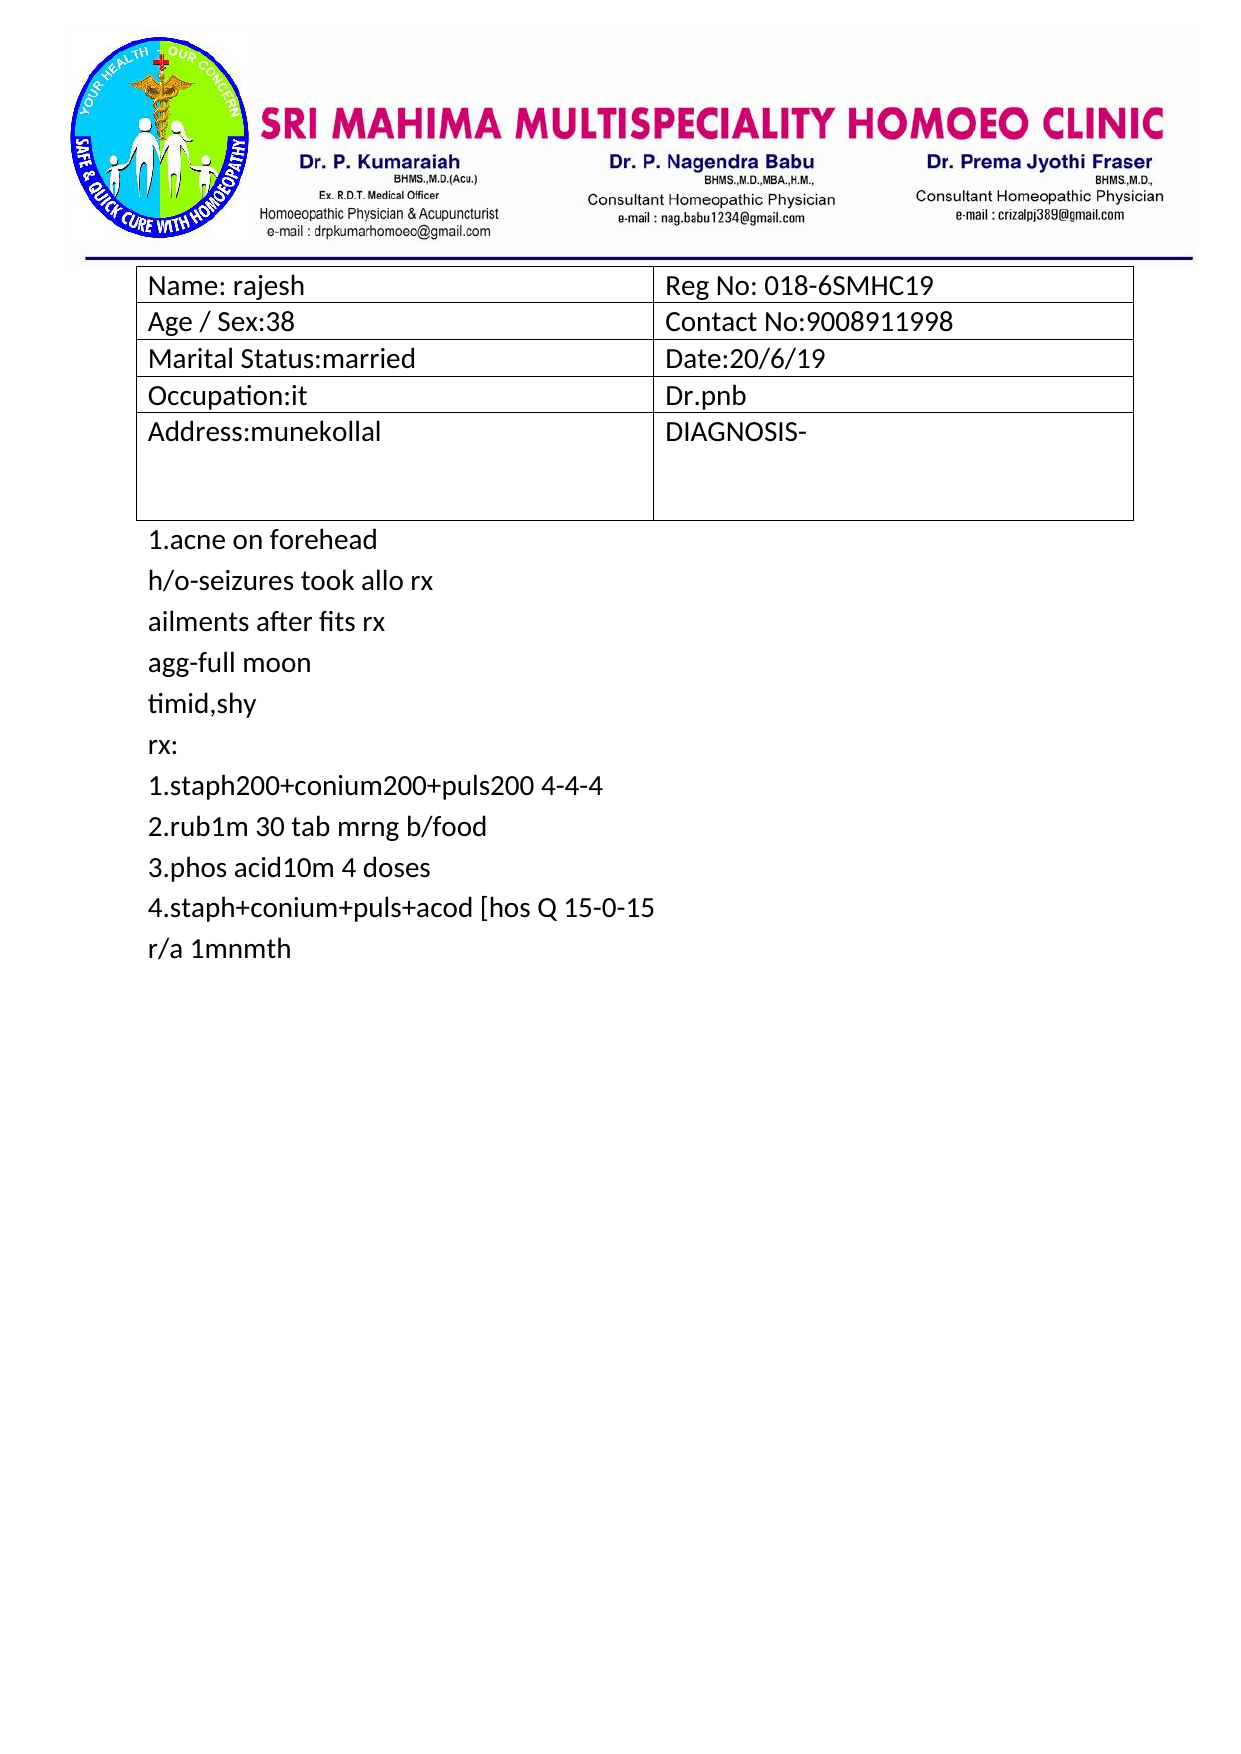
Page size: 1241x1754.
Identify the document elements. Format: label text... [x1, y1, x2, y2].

text r/a 1mnmth [148, 931, 1122, 966]
text 1.staph200+conium200+puls200 4-4-4 [148, 767, 1122, 802]
table_cell Dr.pnb [654, 377, 1133, 412]
table_header Reg No: 018-6SMHC19 [654, 267, 1133, 302]
text 3.phos acid10m 4 doses [148, 849, 1122, 884]
table_header Name: rajesh [137, 267, 653, 302]
text 4.staph+conium+puls+acod [hos Q 15-0-15 [148, 889, 1122, 925]
text 2.rub1m 30 tab mrng b/food [148, 808, 1122, 843]
text ailments after fits rx [148, 603, 1122, 639]
text agg-full moon [148, 644, 1122, 679]
text rx: [148, 726, 1122, 761]
table_cell Occupation:it [137, 377, 653, 412]
table_cell Date:20/6/19 [654, 340, 1133, 376]
text timid,shy [148, 685, 1122, 721]
text h/o-seizures took allo rx [148, 562, 1122, 598]
table_cell DIAGNOSIS- [654, 413, 1133, 520]
picture [63, 29, 1200, 266]
table_cell Marital Status:married [137, 340, 653, 376]
text 1.acne on forehead [148, 521, 1122, 557]
table_cell Address:munekollal [137, 413, 653, 520]
table_cell Age / Sex:38 [137, 303, 653, 339]
table_cell Contact No:9008911998 [654, 303, 1133, 339]
